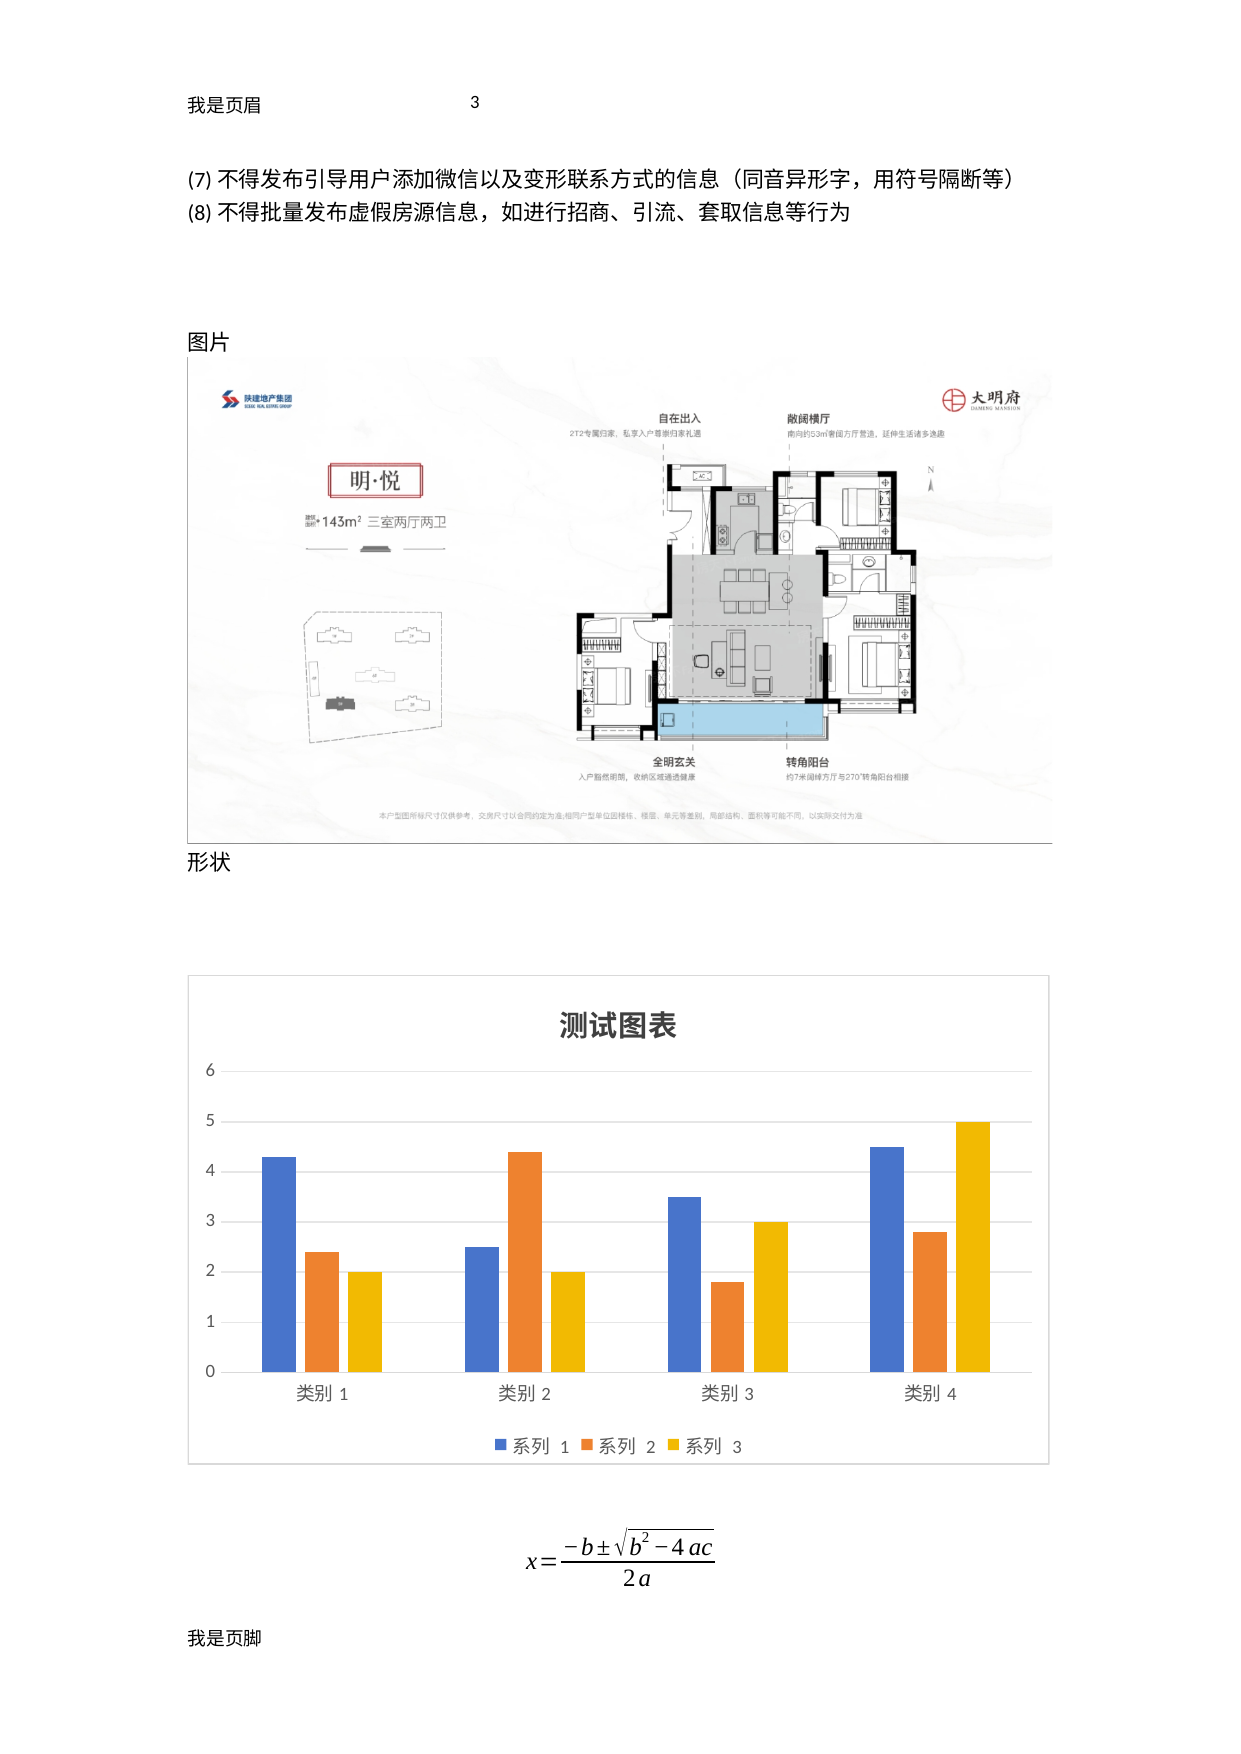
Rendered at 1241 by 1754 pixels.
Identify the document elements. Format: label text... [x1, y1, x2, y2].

text (7) 不得发布引导用户添加微信以及变形联系方式的信息（同音异形字，用符号隔断等） [187, 162, 1053, 194]
text (8) 不得批量发布虚假房源信息，如进行招商、引流、套取信息等行为 [187, 194, 1053, 227]
text 图片 [187, 324, 1053, 357]
picture [187, 357, 1053, 844]
text 形状 [187, 844, 1053, 877]
